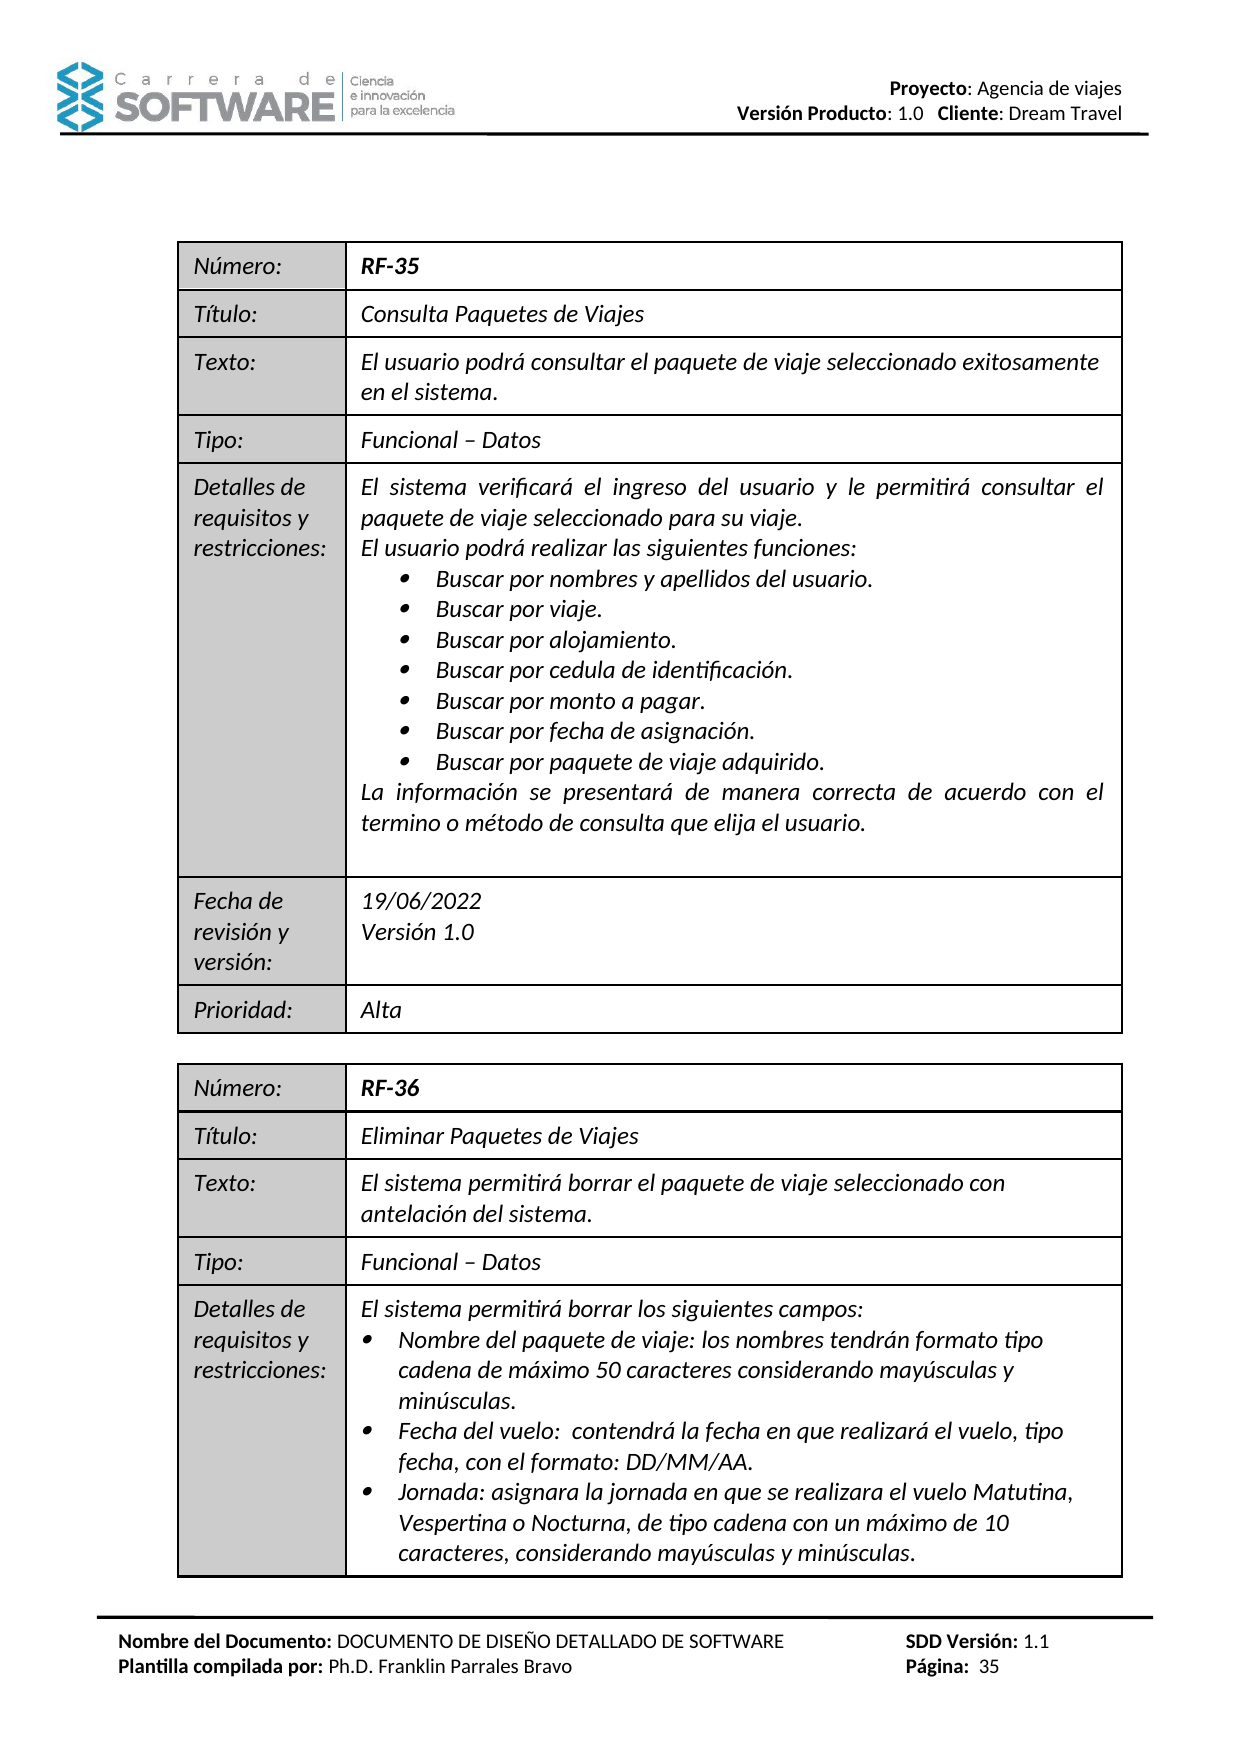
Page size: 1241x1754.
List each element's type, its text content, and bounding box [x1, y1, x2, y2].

table_cell Detalles de requisitos y restricciones: [179, 464, 345, 876]
table_header RF-35 [347, 243, 1121, 288]
table_cell Tipo: [179, 1238, 345, 1284]
table_cell El usuario podrá consultar el paquete de viaje seleccionado exitosamente en el sistema. [347, 338, 1121, 414]
table_cell Consulta Paquetes de Viajes [347, 291, 1121, 336]
table_cell Eliminar Paquetes de Viajes [347, 1113, 1121, 1158]
table_cell Funcional – Datos [347, 416, 1121, 462]
table_cell 19/06/2022 Versión 1.0 [347, 878, 1121, 984]
table_cell El sistema verificará el ingreso del usuario y le permitirá consultar el paquete de viaje seleccionado para su viaje. El usuario podrá realizar las siguientes funciones: Buscar por nombres y apellidos del usuario. Buscar por viaje. Buscar por alojamiento. Buscar por cedula de identificación. Buscar por monto a pagar. Buscar por fecha de asignación. Buscar por paquete de viaje adquirido. La información se presentará de manera correcta de acuerdo con el termino o método de consulta que elija el usuario. [347, 464, 1121, 876]
table_cell Prioridad: [179, 986, 345, 1032]
table_cell Título: [179, 291, 345, 336]
table_cell Funcional – Datos [347, 1238, 1121, 1284]
table_cell Alta [347, 986, 1121, 1032]
table_cell Fecha de revisión y versión: [179, 878, 345, 984]
table_cell Texto: [179, 1160, 345, 1236]
table_header Número: [179, 243, 345, 288]
table_header RF-36 [347, 1065, 1121, 1110]
table_cell Texto: [179, 338, 345, 414]
picture [46, 46, 461, 154]
table_header Número: [179, 1065, 345, 1110]
table_cell El sistema permitirá borrar el paquete de viaje seleccionado con antelación del sistema. [347, 1160, 1121, 1236]
table_cell Título: [179, 1113, 345, 1158]
table_cell Detalles de requisitos y restricciones: [179, 1286, 345, 1575]
table_cell Tipo: [179, 416, 345, 462]
